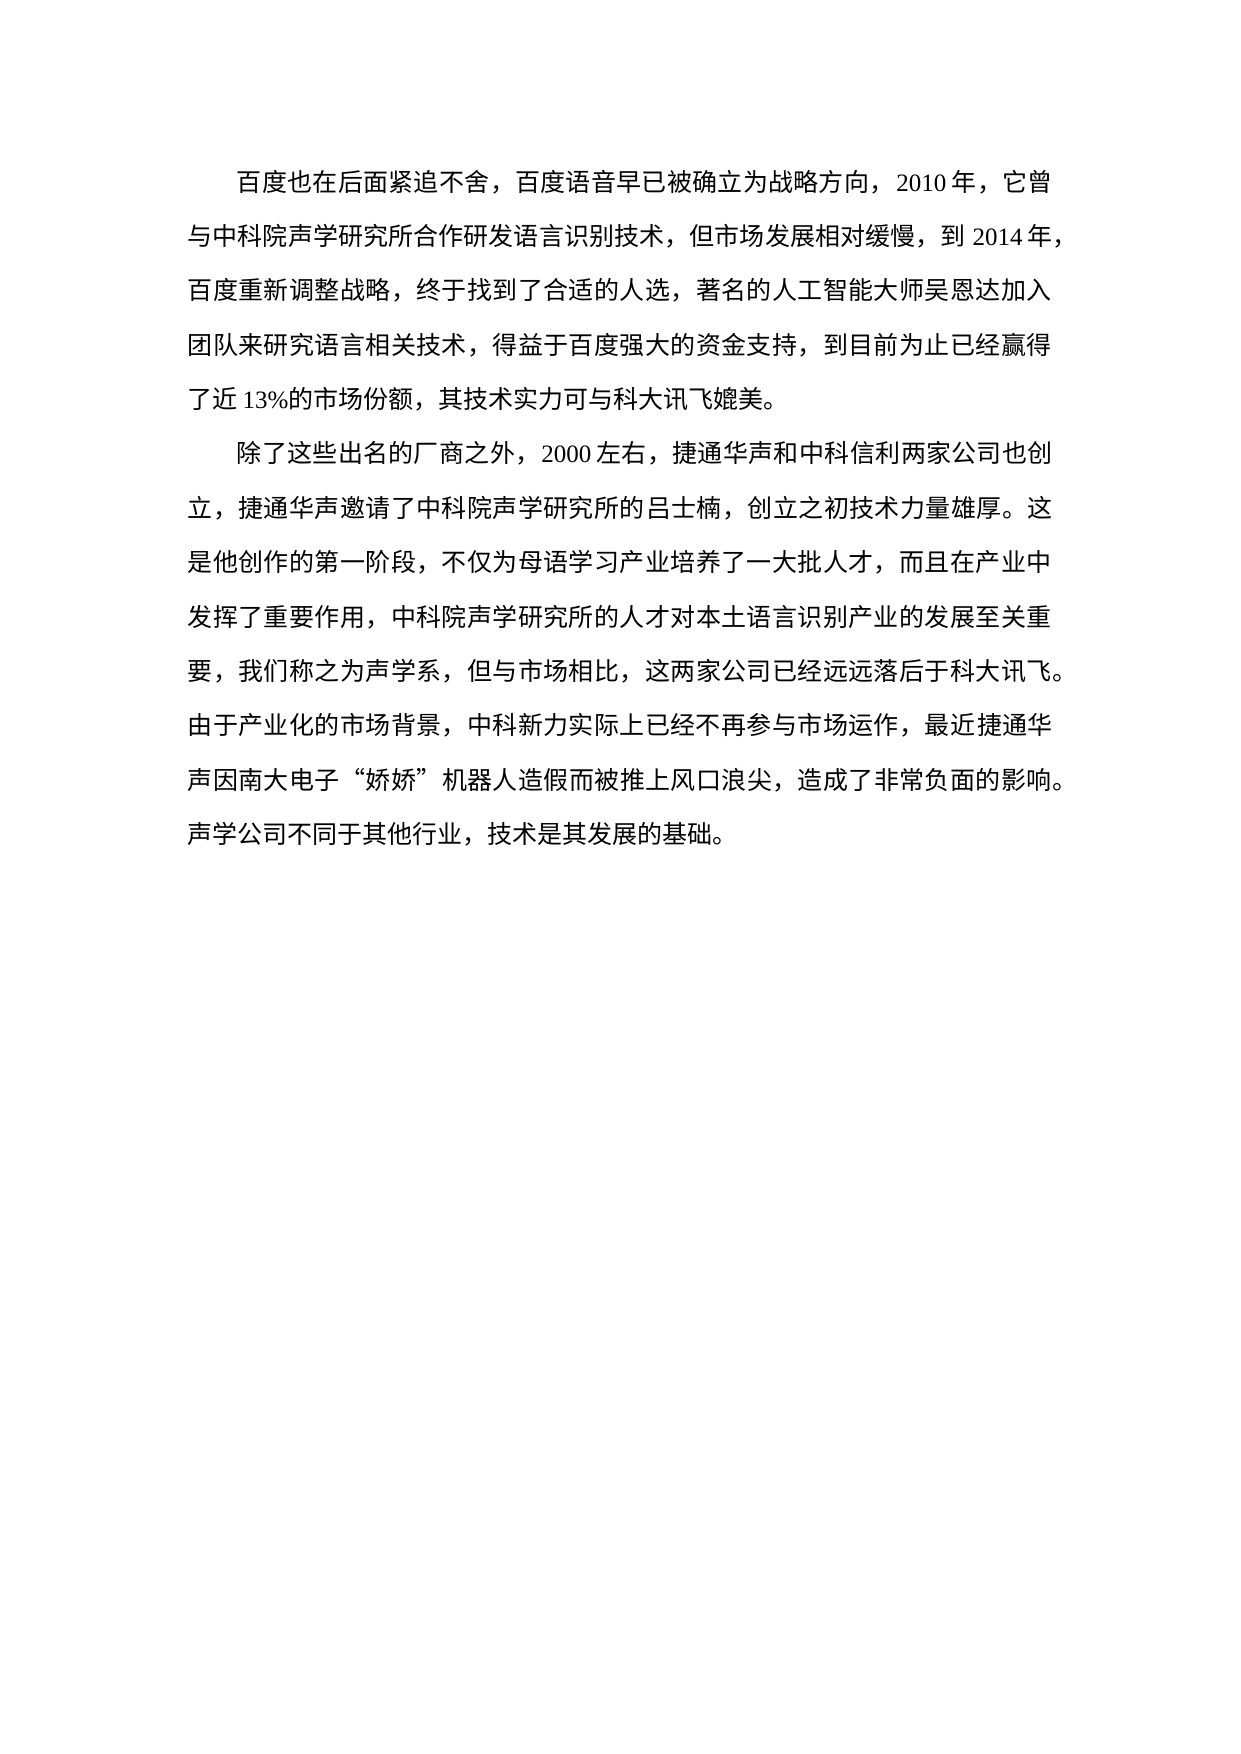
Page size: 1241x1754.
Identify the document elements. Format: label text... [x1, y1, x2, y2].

text 除了这些出名的厂商之外，2000左右，捷通华声和中科信利两家公司也创立，捷通华声邀请了中科院声学研究所的吕士楠，创立之初技术力量雄厚。这是他创作的第一阶段，不仅为母语学习产业培养了一大批人才，而且在产业中发挥了重要作用，中科院声学研究所的人才对本土语言识别产业的发展至关重要，我们称之为声学系，但与市场相比，这两家公司已经远远落后于科大讯飞。由于产业化的市场背景，中科新力实际上已经不再参与市场运作，最近捷通华声因南大电子“娇娇”机器人造假而被推上风口浪尖，造成了非常负面的影响。声学公司不同于其他行业，技术是其发展的基础。 [187, 434, 1053, 851]
text 百度也在后面紧追不舍，百度语音早已被确立为战略方向，2010年，它曾与中科院声学研究所合作研发语言识别技术，但市场发展相对缓慢，到2014年，百度重新调整战略，终于找到了合适的人选，著名的人工智能大师吴恩达加入团队来研究语言相关技术，得益于百度强大的资金支持，到目前为止已经赢得了近13%的市场份额，其技术实力可与科大讯飞媲美。 [187, 162, 1053, 416]
